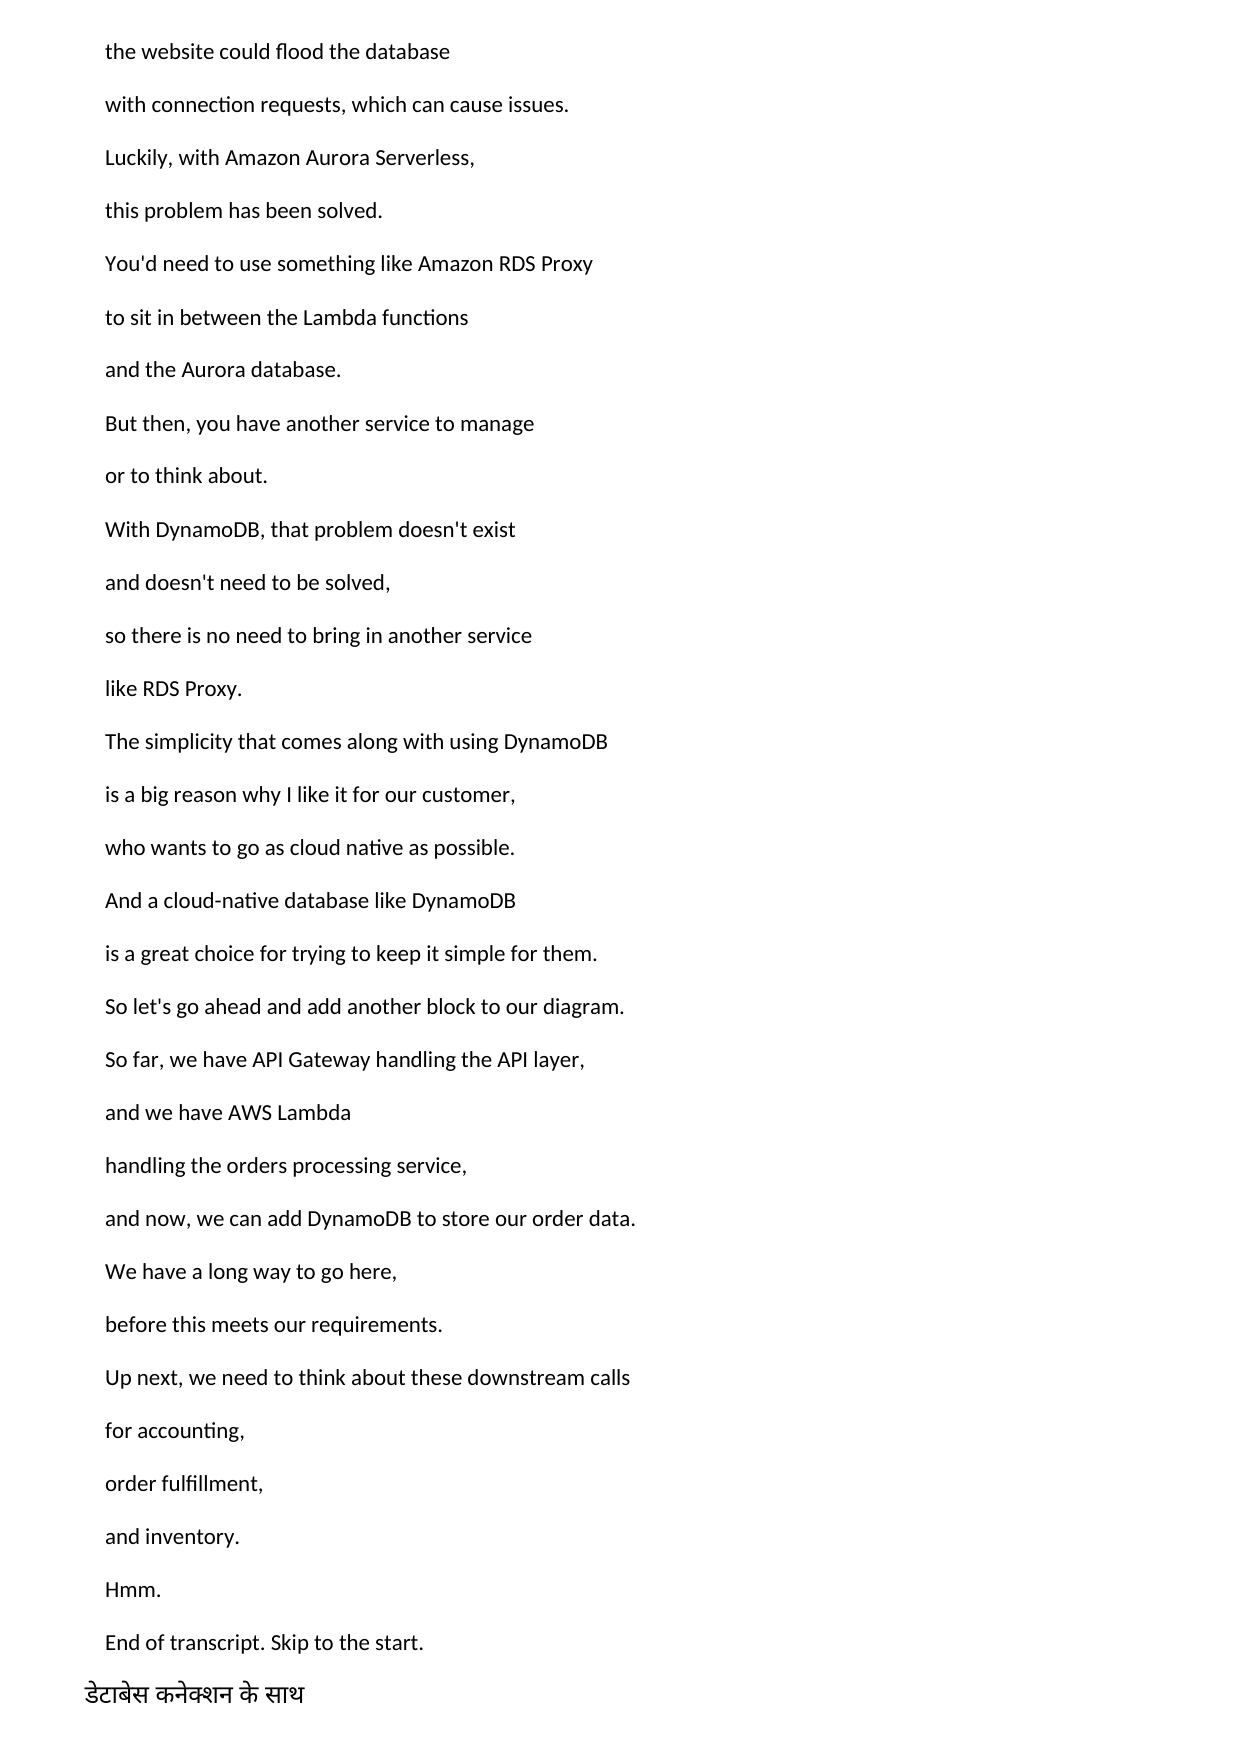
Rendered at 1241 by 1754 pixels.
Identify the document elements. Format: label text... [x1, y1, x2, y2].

text and doesn't need to be solved, [84, 568, 1200, 596]
text so there is no need to bring in another service [84, 621, 1200, 649]
text Luckily, with Amazon Aurora Serverless, [84, 143, 1200, 172]
text like RDS Proxy. [84, 674, 1200, 702]
text You'd need to use something like Amazon RDS Proxy [84, 249, 1200, 278]
text And a cloud-native database like DynamoDB [84, 886, 1200, 914]
text for accounting, [84, 1416, 1200, 1444]
text order fulfillment, [84, 1469, 1200, 1497]
text with connection requests, which can cause issues. [84, 91, 1200, 118]
text who wants to go as cloud native as possible. [84, 833, 1200, 861]
text Hmm. [84, 1575, 1200, 1603]
text We have a long way to go here, [84, 1257, 1200, 1285]
text this problem has been solved. [84, 197, 1200, 224]
text डेटाबेस कनेक्शन के साथ [84, 1681, 1200, 1714]
text before this meets our requirements. [84, 1310, 1200, 1338]
text But then, you have another service to manage [84, 409, 1200, 437]
text handling the orders processing service, [84, 1151, 1200, 1179]
text to sit in between the Lambda functions [84, 303, 1200, 331]
text is a big reason why I like it for our customer, [84, 780, 1200, 808]
text Up next, we need to think about these downstream calls [84, 1363, 1200, 1391]
text or to think about. [84, 462, 1200, 490]
text the website could flood the database [84, 37, 1200, 66]
text End of transcript. Skip to the start. [84, 1628, 1200, 1656]
text and we have AWS Lambda [84, 1098, 1200, 1126]
text With DynamoDB, that problem doesn't exist [84, 515, 1200, 543]
text and inventory. [84, 1522, 1200, 1550]
text and now, we can add DynamoDB to store our order data. [84, 1204, 1200, 1232]
text The simplicity that comes along with using DynamoDB [84, 727, 1200, 755]
text So far, we have API Gateway handling the API layer, [84, 1045, 1200, 1073]
text and the Aurora database. [84, 356, 1200, 384]
text So let's go ahead and add another block to our diagram. [84, 992, 1200, 1020]
text is a great choice for trying to keep it simple for them. [84, 939, 1200, 967]
